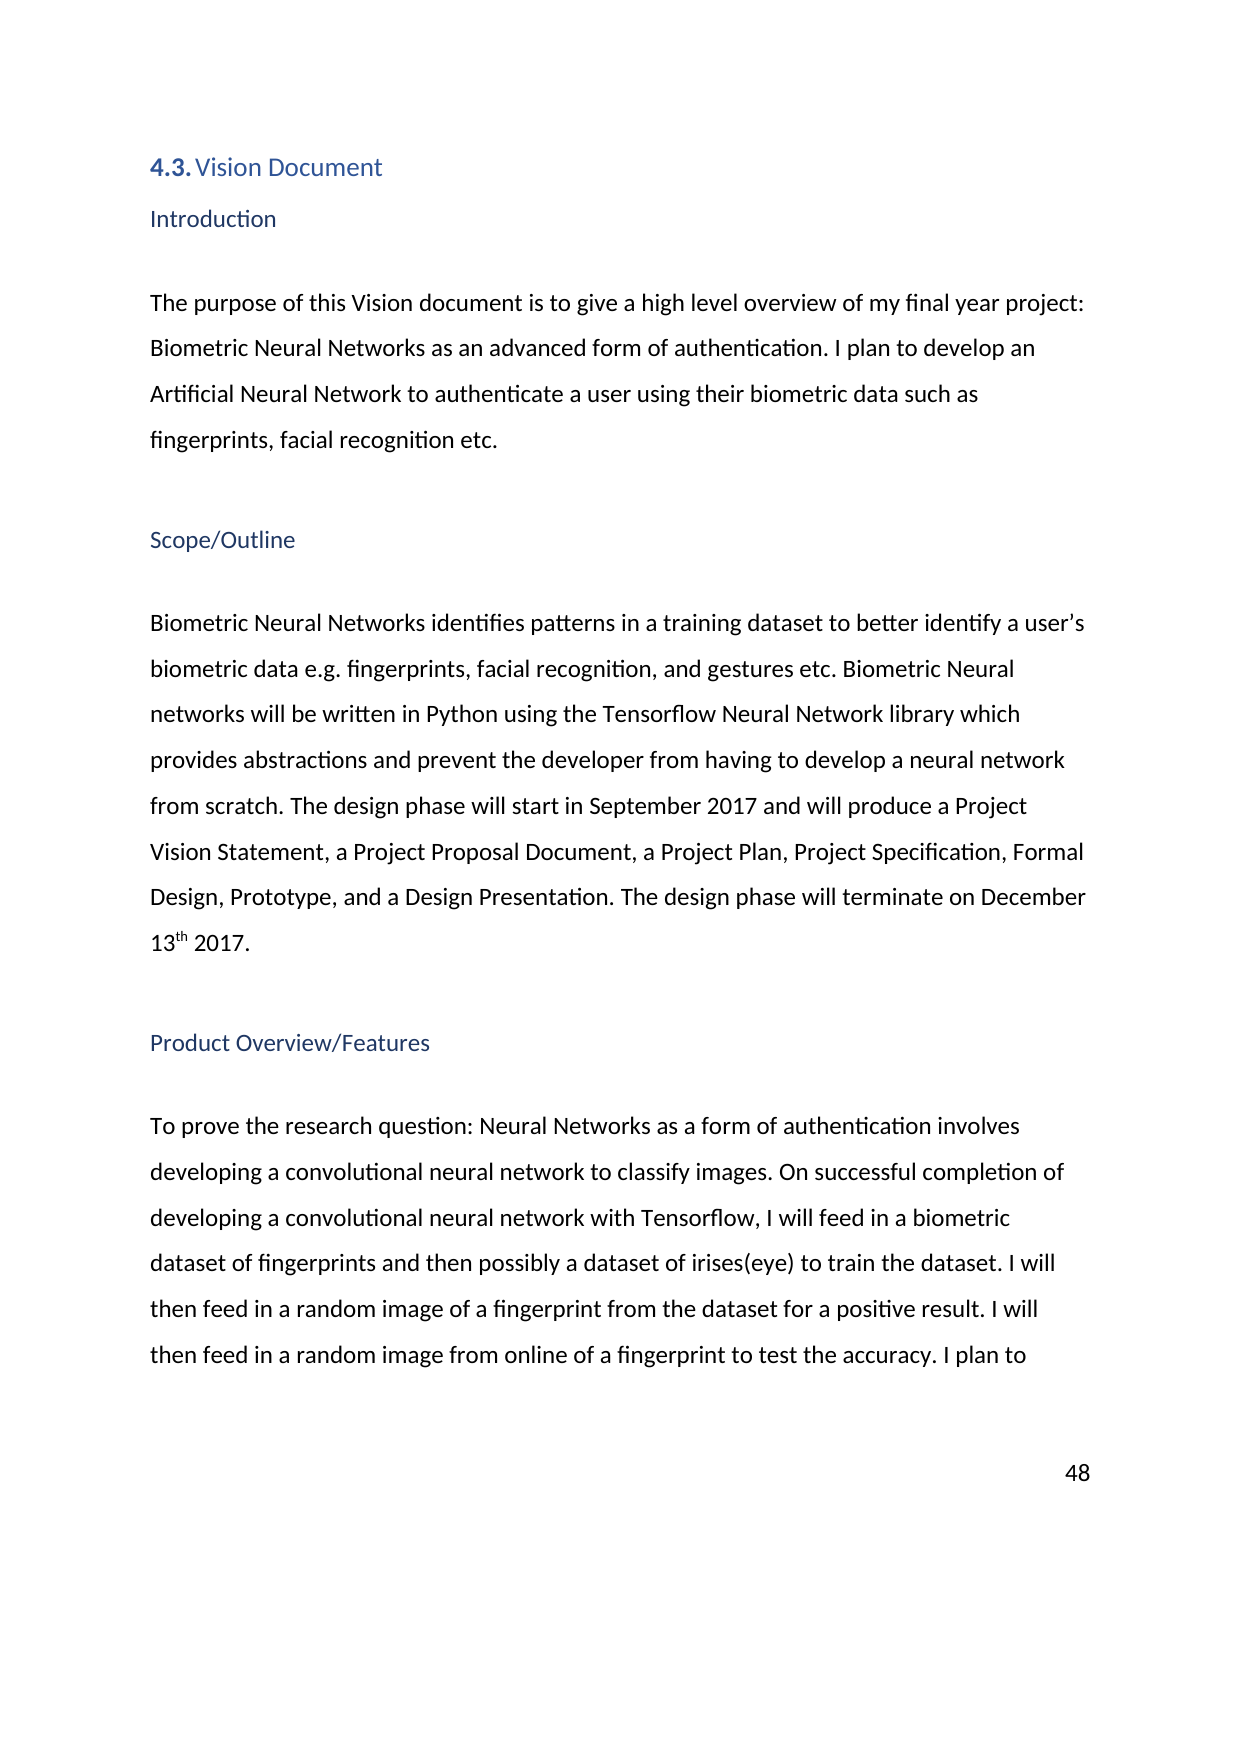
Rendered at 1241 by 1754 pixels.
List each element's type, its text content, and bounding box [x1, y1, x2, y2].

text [150, 1110, 1090, 1369]
subtitle Product Overview/Features [150, 1027, 1090, 1058]
text Biometric Neural Networks identifies patterns in a training dataset to better identify a user’s biometric data e.g. fingerprints, facial recognition, and gestures etc. Biometric Neural networks will be written in Python using the Tensorflow Neural Network library which provides abstractions and prevent the developer from having to develop a neural network from scratch. The design phase will start in September 2017 and will produce a Project Vision Statement, a Project Proposal Document, a Project Plan, Project Specification, Formal Design, Prototype, and a Design Presentation. The design phase will terminate on December 13th 2017. [150, 607, 1090, 958]
text The purpose of this Vision document is to give a high level overview of my final year project: Biometric Neural Networks as an advanced form of authentication. I plan to develop an Artificial Neural Network to authenticate a user using their biometric data such as fingerprints, facial recognition etc. [150, 287, 1090, 454]
subtitle Introduction [150, 204, 1090, 234]
subtitle Vision Document [150, 150, 1090, 183]
subtitle Scope/Outline [150, 524, 1090, 554]
